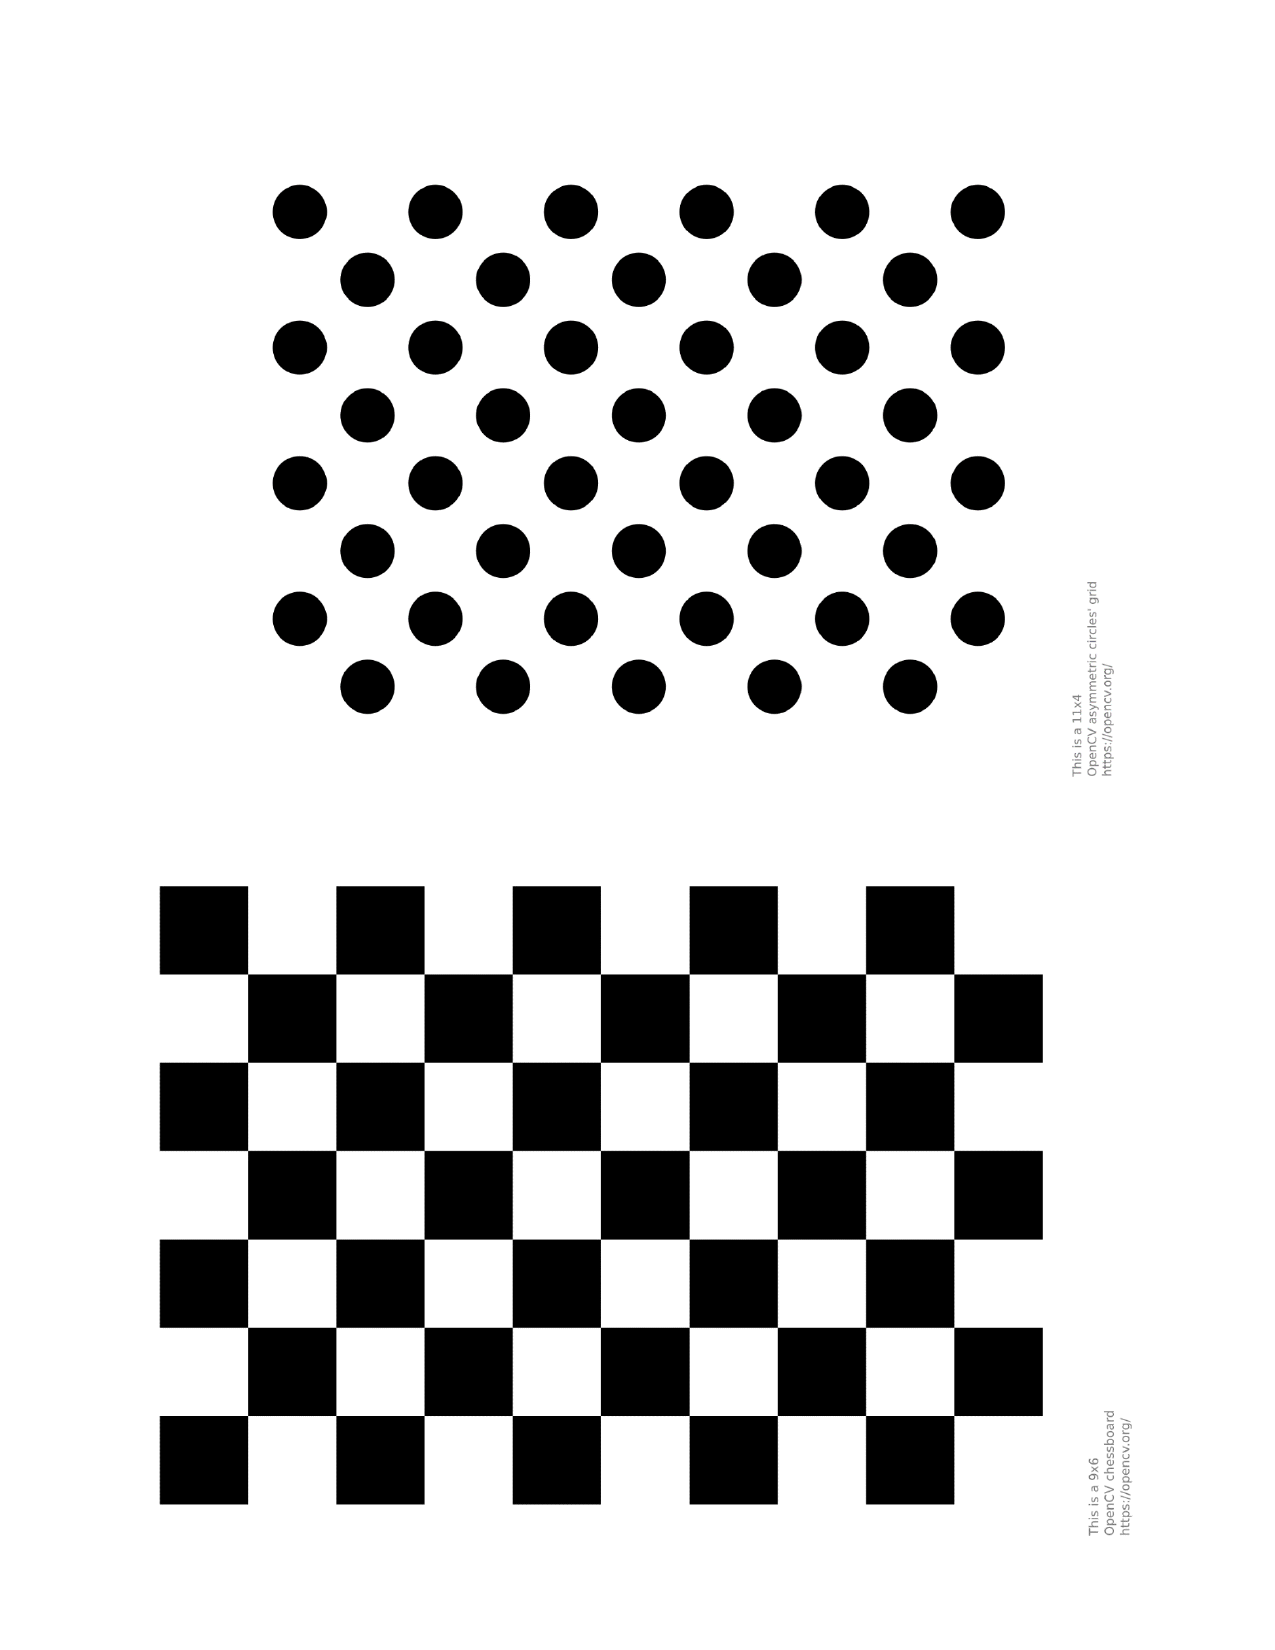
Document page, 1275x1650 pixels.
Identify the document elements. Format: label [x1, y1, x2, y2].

picture [135, 93, 1142, 805]
picture [113, 824, 1162, 1566]
